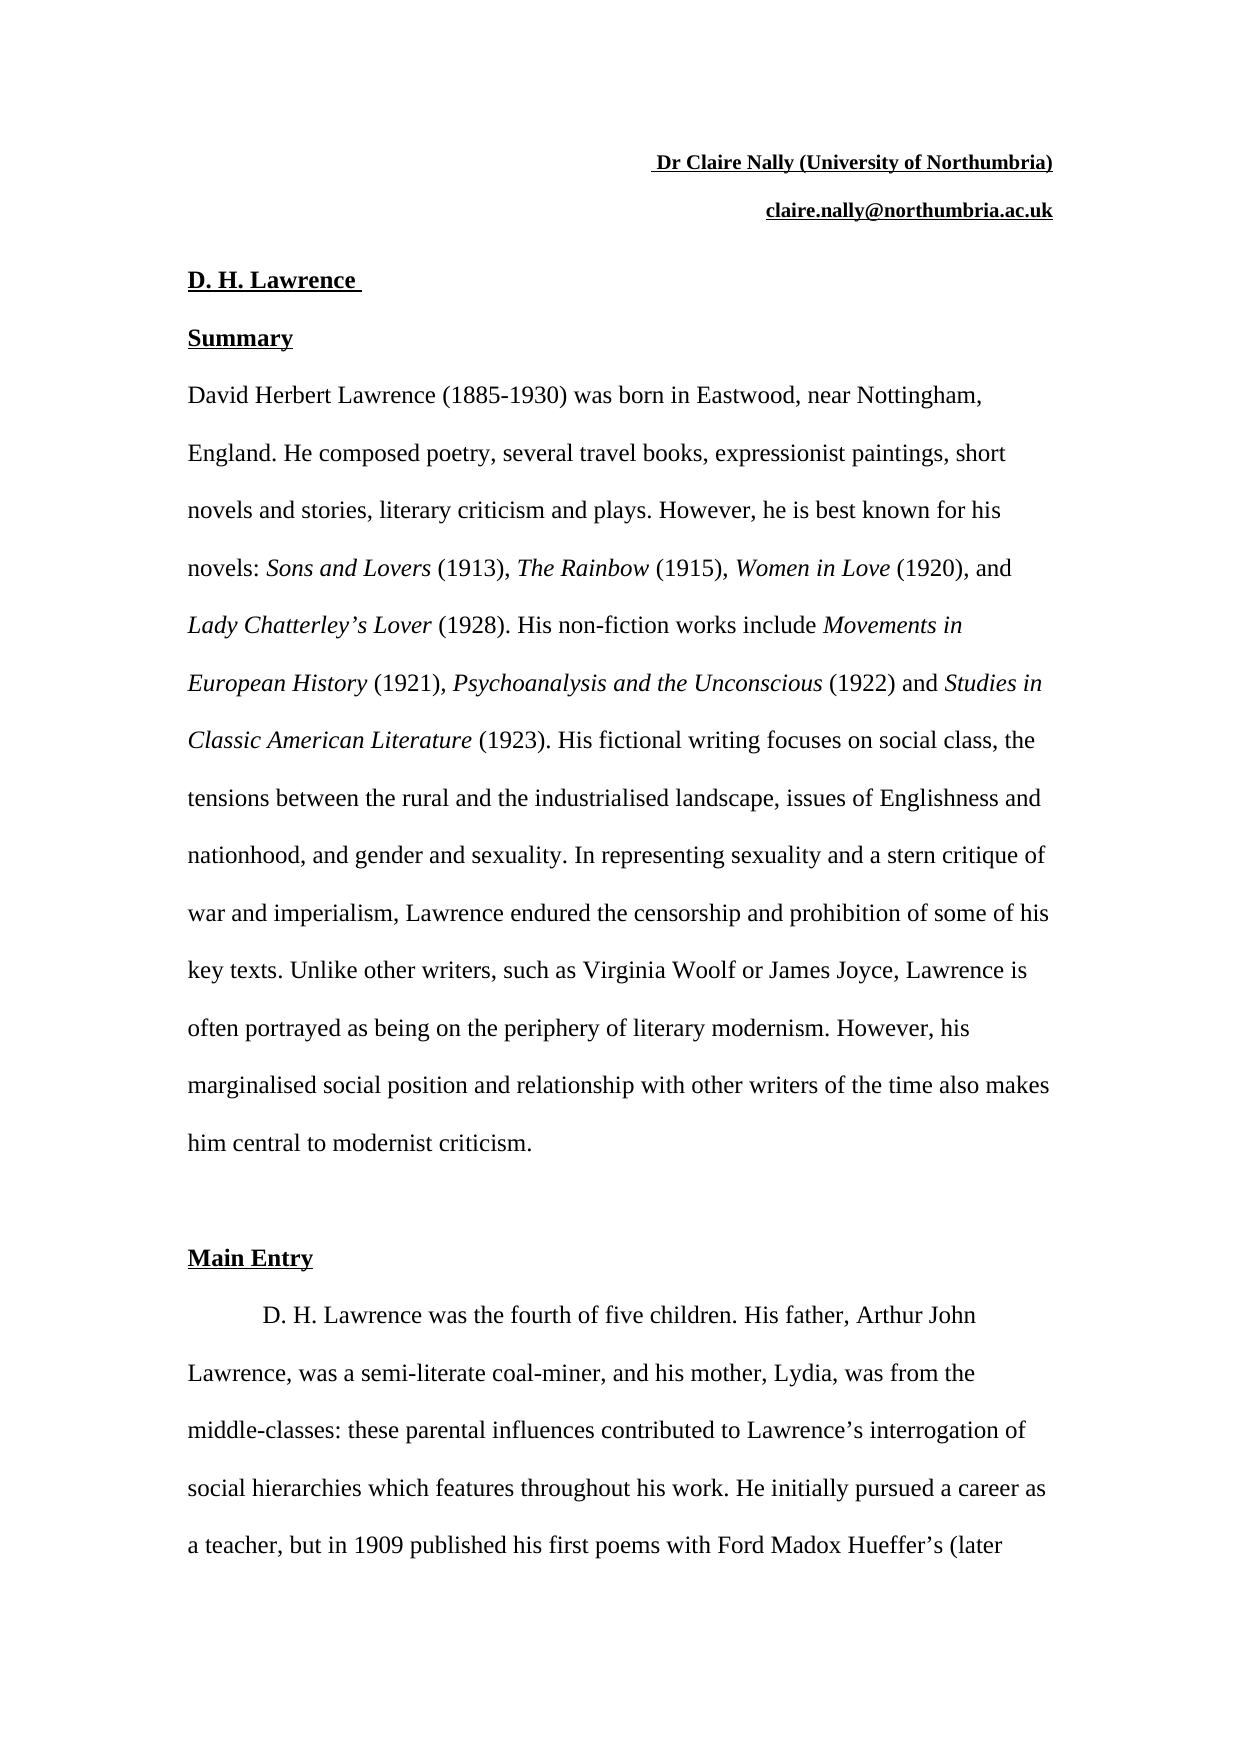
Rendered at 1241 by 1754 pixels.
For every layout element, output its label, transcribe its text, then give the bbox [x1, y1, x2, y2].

text claire.nally@northumbria.ac.uk [187, 198, 1053, 222]
text D. H. Lawrence [187, 265, 1053, 294]
text Summary [187, 323, 1053, 352]
text Main Entry [187, 1243, 1053, 1272]
text David Herbert Lawrence (1885-1930) was born in Eastwood, near Nottingham, England. He composed poetry, several travel books, expressionist paintings, short novels and stories, literary criticism and plays. However, he is best known for his novels: Sons and Lovers (1913), The Rainbow (1915), Women in Love (1920), and Lady Chatterley’s Lover (1928). His non-fiction works include Movements in European History (1921), Psychoanalysis and the Unconscious (1922) and Studies in Classic American Literature (1923). His fictional writing focuses on social class, the tensions between the rural and the industrialised landscape, issues of Englishness and nationhood, and gender and sexuality. In representing sexuality and a stern critique of war and imperialism, Lawrence endured the censorship and prohibition of some of his key texts. Unlike other writers, such as Virginia Woolf or James Joyce, Lawrence is often portrayed as being on the periphery of literary modernism. However, his marginalised social position and relationship with other writers of the time also makes him central to modernist criticism. [187, 380, 1053, 1157]
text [187, 1300, 1053, 1559]
text Dr Claire Nally (University of Northumbria) [187, 150, 1053, 174]
